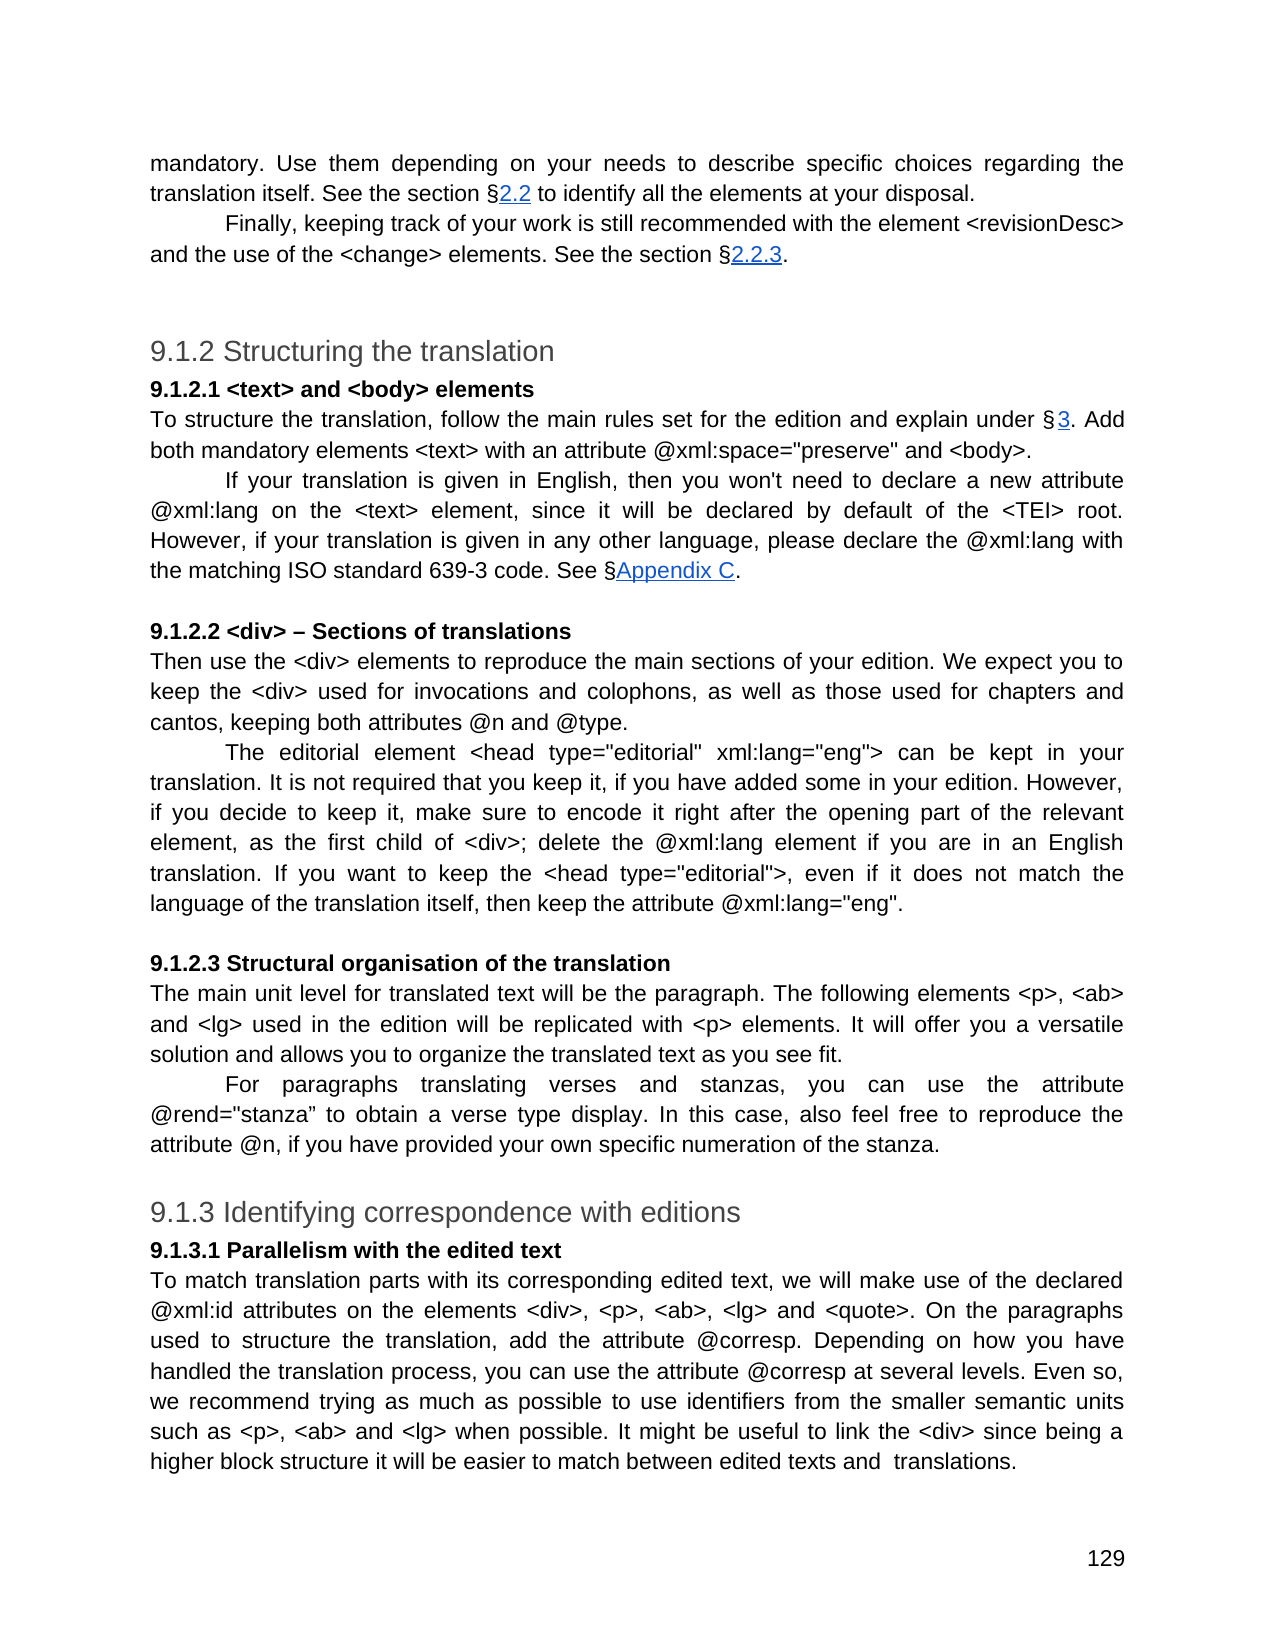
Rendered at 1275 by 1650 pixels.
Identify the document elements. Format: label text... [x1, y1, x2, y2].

subtitle 9.1.2.3 Structural organisation of the translation [150, 950, 1125, 977]
text For paragraphs translating verses and stanzas, you can use the attribute @rend="stanza” to obtain a verse type display. In this case, also feel free to reproduce the attribute @n, if you have provided your own specific numeration of the stanza. [150, 1071, 1125, 1158]
subtitle 9.1.2.2 <div> – Sections of translations [150, 618, 1125, 644]
text To match translation parts with its corresponding edited text, we will make use of the declared @xml:id attributes on the elements <div>, <p>, <ab>, <lg> and <quote>. On the paragraphs used to structure the translation, add the attribute @corresp. Depending on how you have handled the translation process, you can use the attribute @corresp at several levels. Even so, we recommend trying as much as possible to use identifiers from the smaller semantic units such as <p>, <ab> and <lg> when possible. It might be useful to link the <div> since being a higher block structure it will be easier to match between edited texts and translations. [150, 1267, 1125, 1475]
text To structure the translation, follow the main rules set for the edition and explain under §3. Add both mandatory elements <text> with an attribute @xml:space="preserve" and <body>. [150, 406, 1125, 463]
subtitle 9.1.3 Identifying correspondence with editions [150, 1195, 1125, 1228]
subtitle 9.1.2.1 <text> and <body> elements [150, 376, 1125, 403]
text The editorial element <head type="editorial" xml:lang="eng"> can be kept in your translation. It is not required that you keep it, if you have added some in your edition. However, if you decide to keep it, make sure to encode it right after the opening part of the relevant element, as the first child of <div>; delete the @xml:lang element if you are in an English translation. If you want to keep the <head type="editorial">, even if it does not match the language of the translation itself, then keep the attribute @xml:lang="eng". [150, 739, 1125, 916]
text The main unit level for translated text will be the paragraph. The following elements <p>, <ab> and <lg> used in the edition will be replicated with <p> elements. It will offer you a versatile solution and allows you to organize the translated text as you see fit. [150, 980, 1125, 1067]
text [150, 150, 1125, 207]
text Then use the <div> elements to reproduce the main sections of your edition. We expect you to keep the <div> used for invocations and colophons, as well as those used for chapters and cantos, keeping both attributes @n and @type. [150, 648, 1125, 735]
subtitle ​​9.1.3.1 Parallelism with the edited text [150, 1237, 1125, 1263]
text If your translation is given in English, then you won't need to declare a new attribute @xml:lang on the <text> element, since it will be declared by default of the <TEI> root. However, if your translation is given in any other language, please declare the @xml:lang with the matching ISO standard 639-3 code. See §Appendix C. [150, 467, 1125, 584]
subtitle 9.1.2 Structuring the translation [150, 334, 1125, 368]
text Finally, keeping track of your work is still recommended with the element <revisionDesc> and the use of the <change> elements. See the section §2.2.3. [150, 210, 1125, 267]
